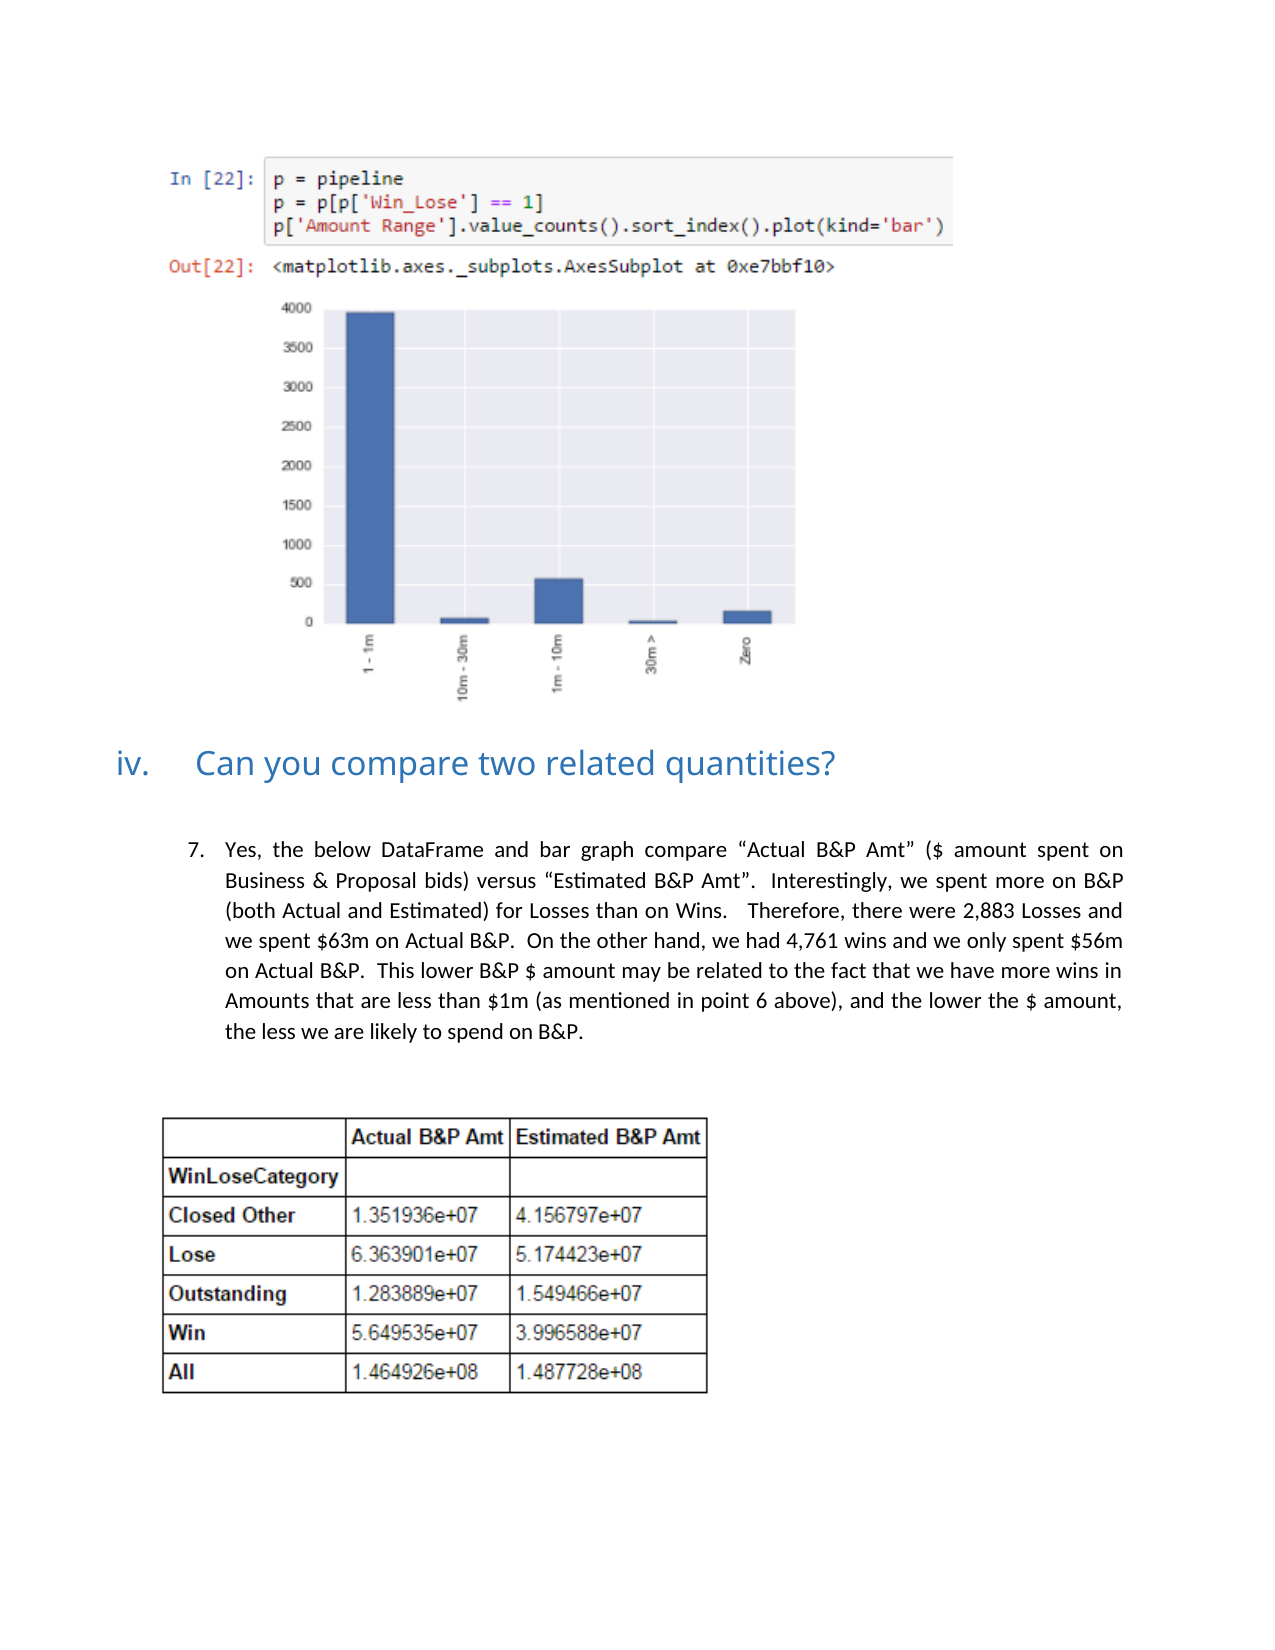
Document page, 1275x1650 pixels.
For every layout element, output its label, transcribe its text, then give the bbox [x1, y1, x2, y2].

picture [150, 1110, 722, 1403]
subtitle Can you compare two related quantities? [150, 740, 1125, 785]
list Yes, the below DataFrame and bar graph compare “Actual B&P Amt” ($ amount spent on Business & Proposal bids) versus “Estimated B&P Amt”. Interestingly, we spent more on B&P (both Actual and Estimated) for Losses than on Wins. Therefore, there were 2,883 Losses and we spent $63m on Actual B&P. On the other hand, we had 4,761 wins and we only spent $56m on Actual B&P. This lower B&P $ amount may be related to the fact that we have more wins in Amounts that are less than $1m (as mentioned in point 6 above), and the lower the $ amount, the less we are likely to spend on B&P. [187, 836, 1125, 1045]
picture [150, 150, 954, 713]
